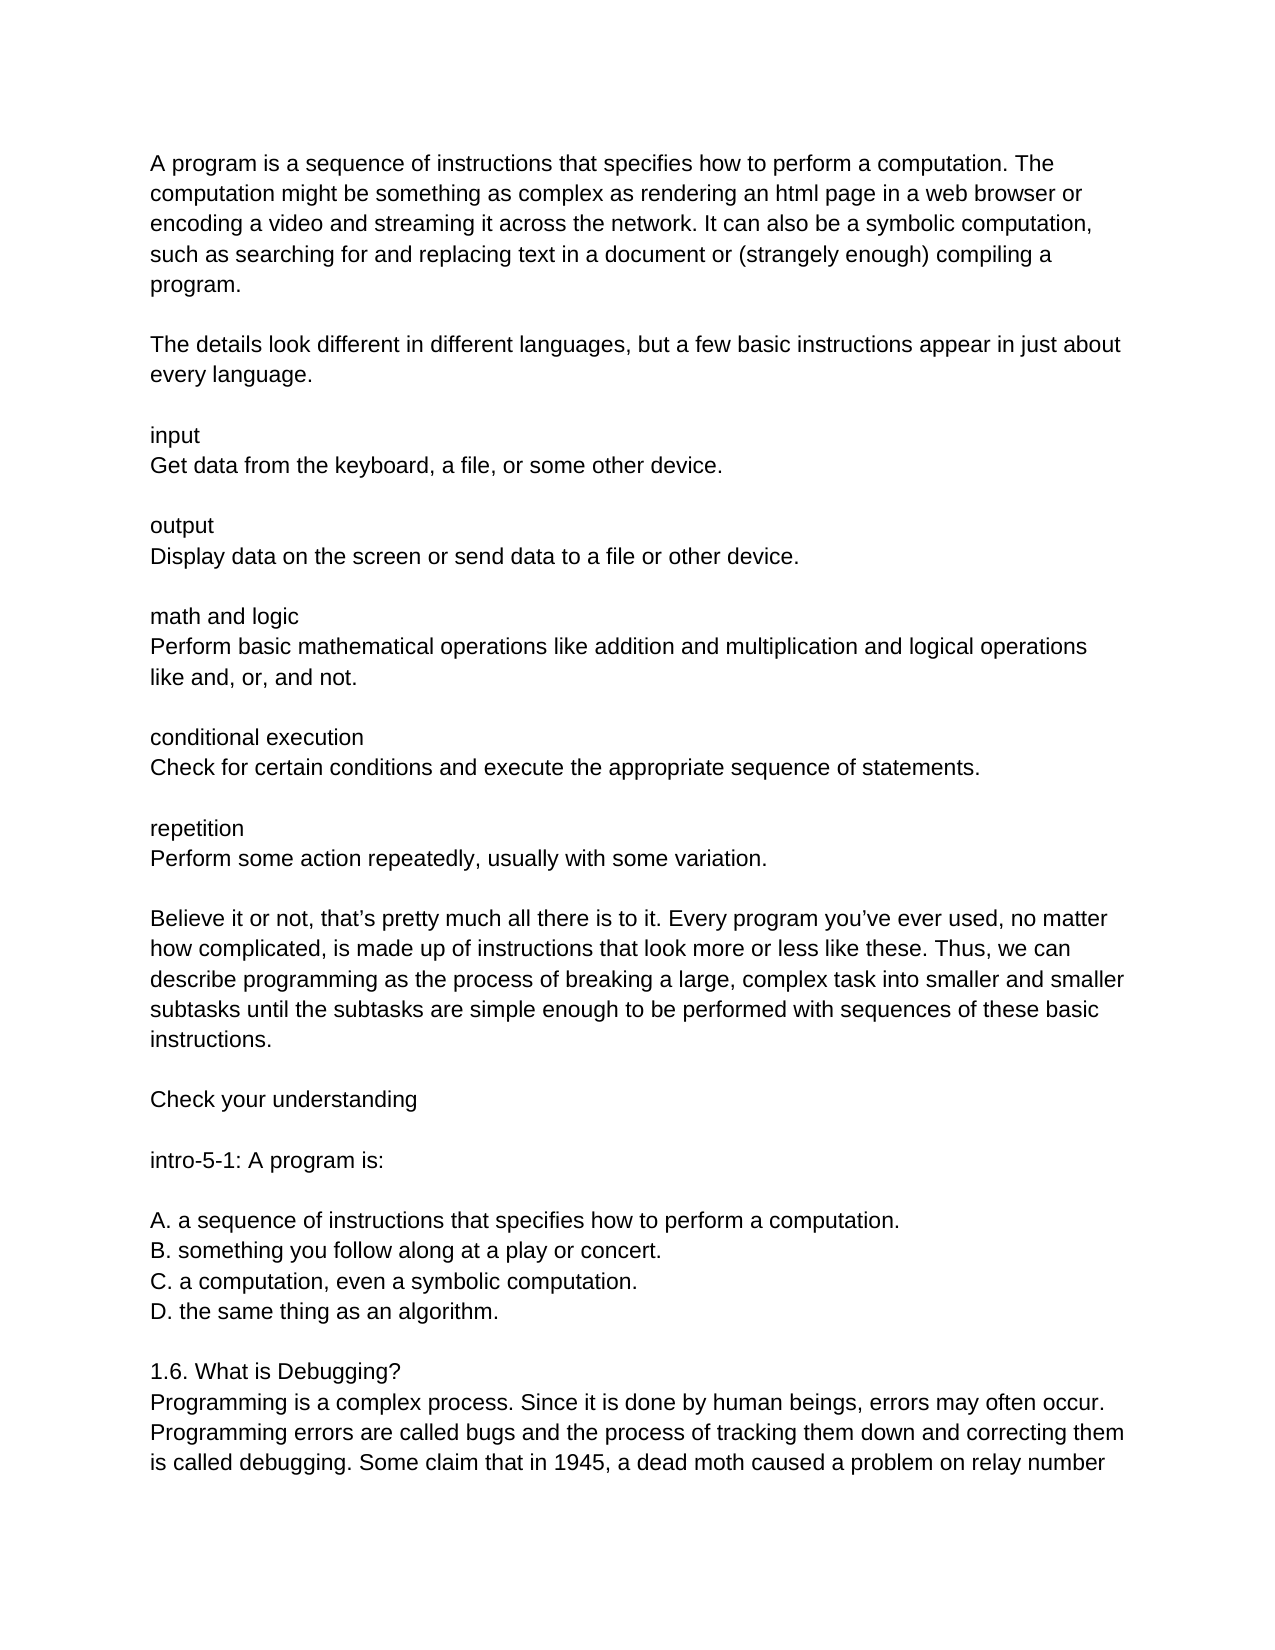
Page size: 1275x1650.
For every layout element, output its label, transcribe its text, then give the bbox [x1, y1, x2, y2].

text The details look different in different languages, but a few basic instructions appear in just about every language. [150, 331, 1125, 388]
text 1.6. What is Debugging? [150, 1358, 1125, 1385]
text B. something you follow along at a play or concert. [150, 1237, 1125, 1264]
text input [150, 422, 1125, 448]
text Display data on the screen or send data to a file or other device. [150, 543, 1125, 569]
text intro-5-1: A program is: [150, 1147, 1125, 1173]
text math and logic [150, 603, 1125, 629]
text Perform basic mathematical operations like addition and multiplication and logical operations like and, or, and not. [150, 633, 1125, 690]
text repetition [150, 814, 1125, 841]
text A program is a sequence of instructions that specifies how to perform a computation. The computation might be something as complex as rendering an html page in a web browser or encoding a video and streaming it across the network. It can also be a symbolic computation, such as searching for and replacing text in a document or (strangely enough) compiling a program. [150, 150, 1125, 297]
text conditional execution [150, 724, 1125, 750]
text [150, 1388, 1125, 1475]
text Check for certain conditions and execute the appropriate sequence of statements. [150, 754, 1125, 781]
text D. the same thing as an algorithm. [150, 1298, 1125, 1324]
text A. a sequence of instructions that specifies how to perform a computation. [150, 1207, 1125, 1234]
text output [150, 512, 1125, 539]
text Get data from the keyboard, a file, or some other device. [150, 452, 1125, 478]
text Check your understanding [150, 1086, 1125, 1113]
text Perform some action repeatedly, usually with some variation. [150, 845, 1125, 871]
text C. a computation, even a symbolic computation. [150, 1268, 1125, 1294]
text Believe it or not, that’s pretty much all there is to it. Every program you’ve ever used, no matter how complicated, is made up of instructions that look more or less like these. Thus, we can describe programming as the process of breaking a large, complex task into smaller and smaller subtasks until the subtasks are simple enough to be performed with sequences of these basic instructions. [150, 905, 1125, 1052]
